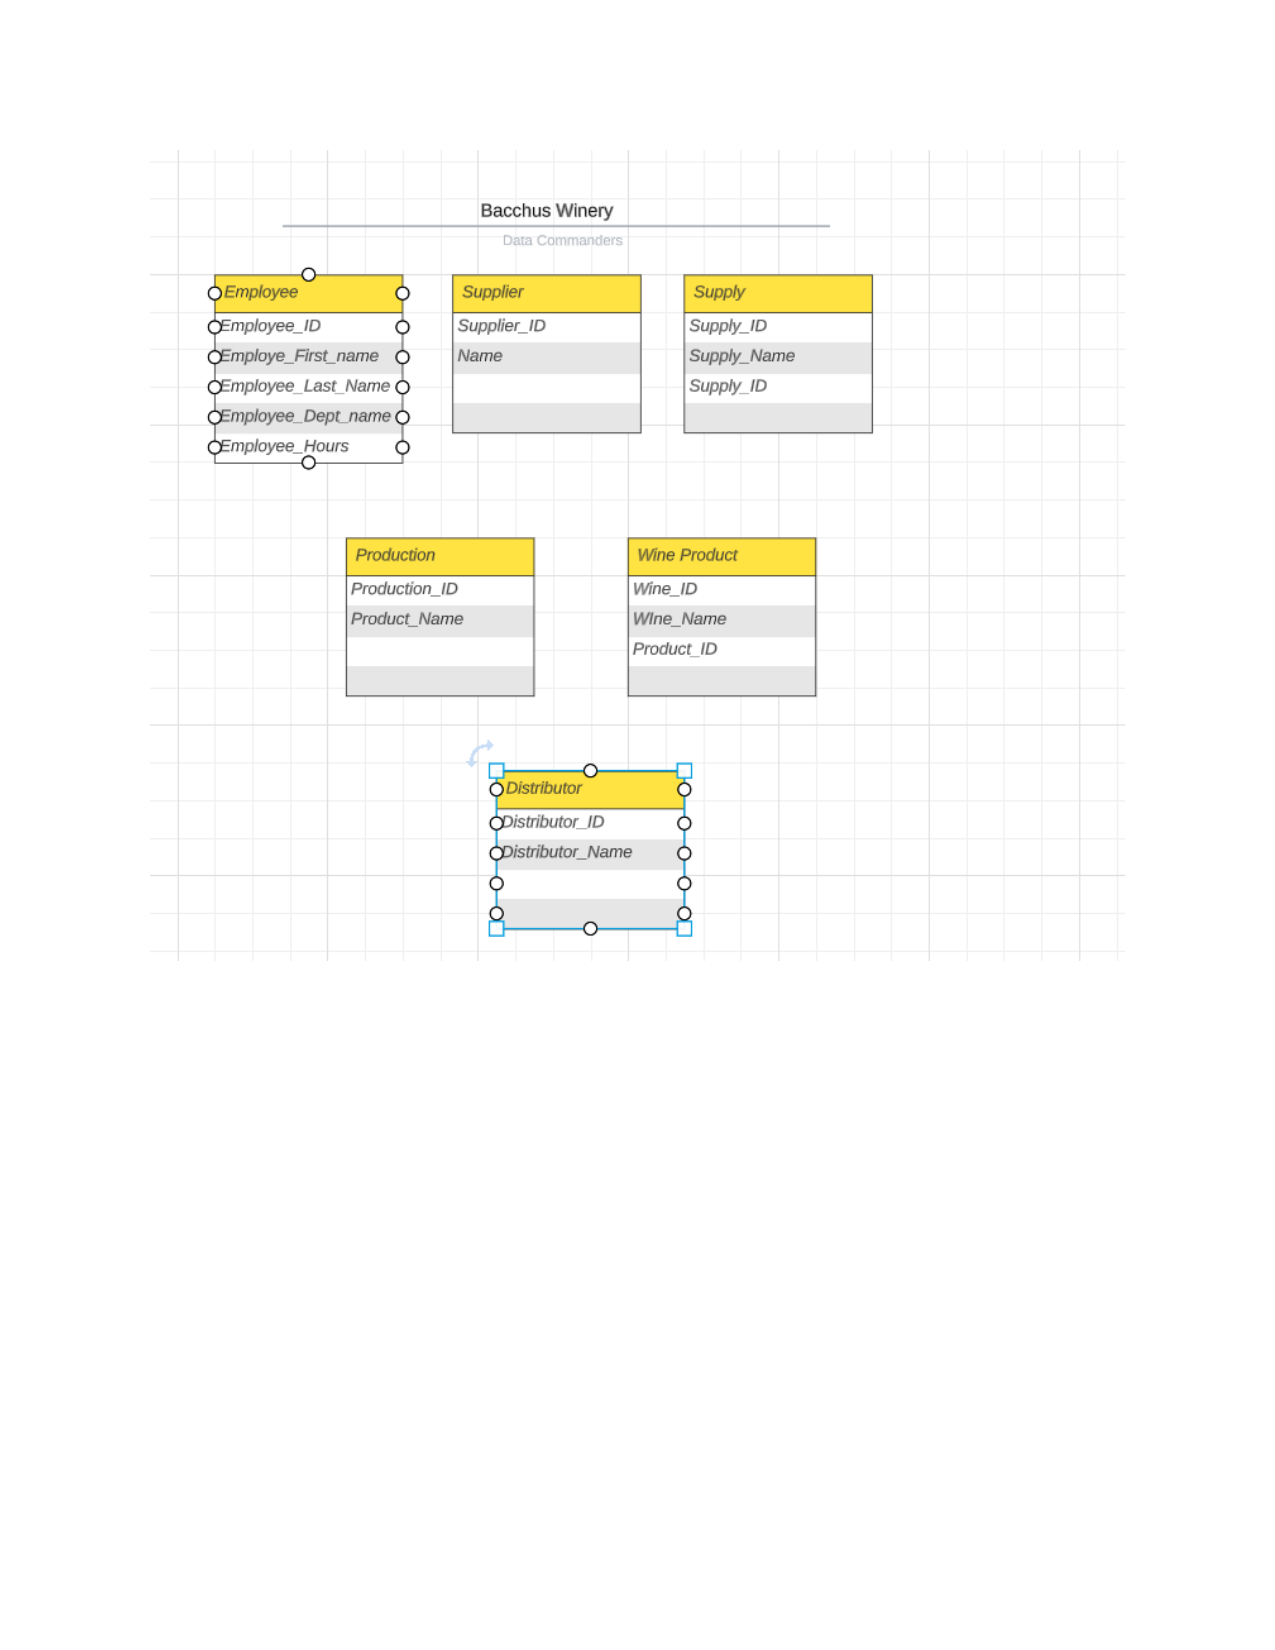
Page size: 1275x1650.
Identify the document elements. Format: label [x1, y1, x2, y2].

picture [150, 150, 1125, 961]
